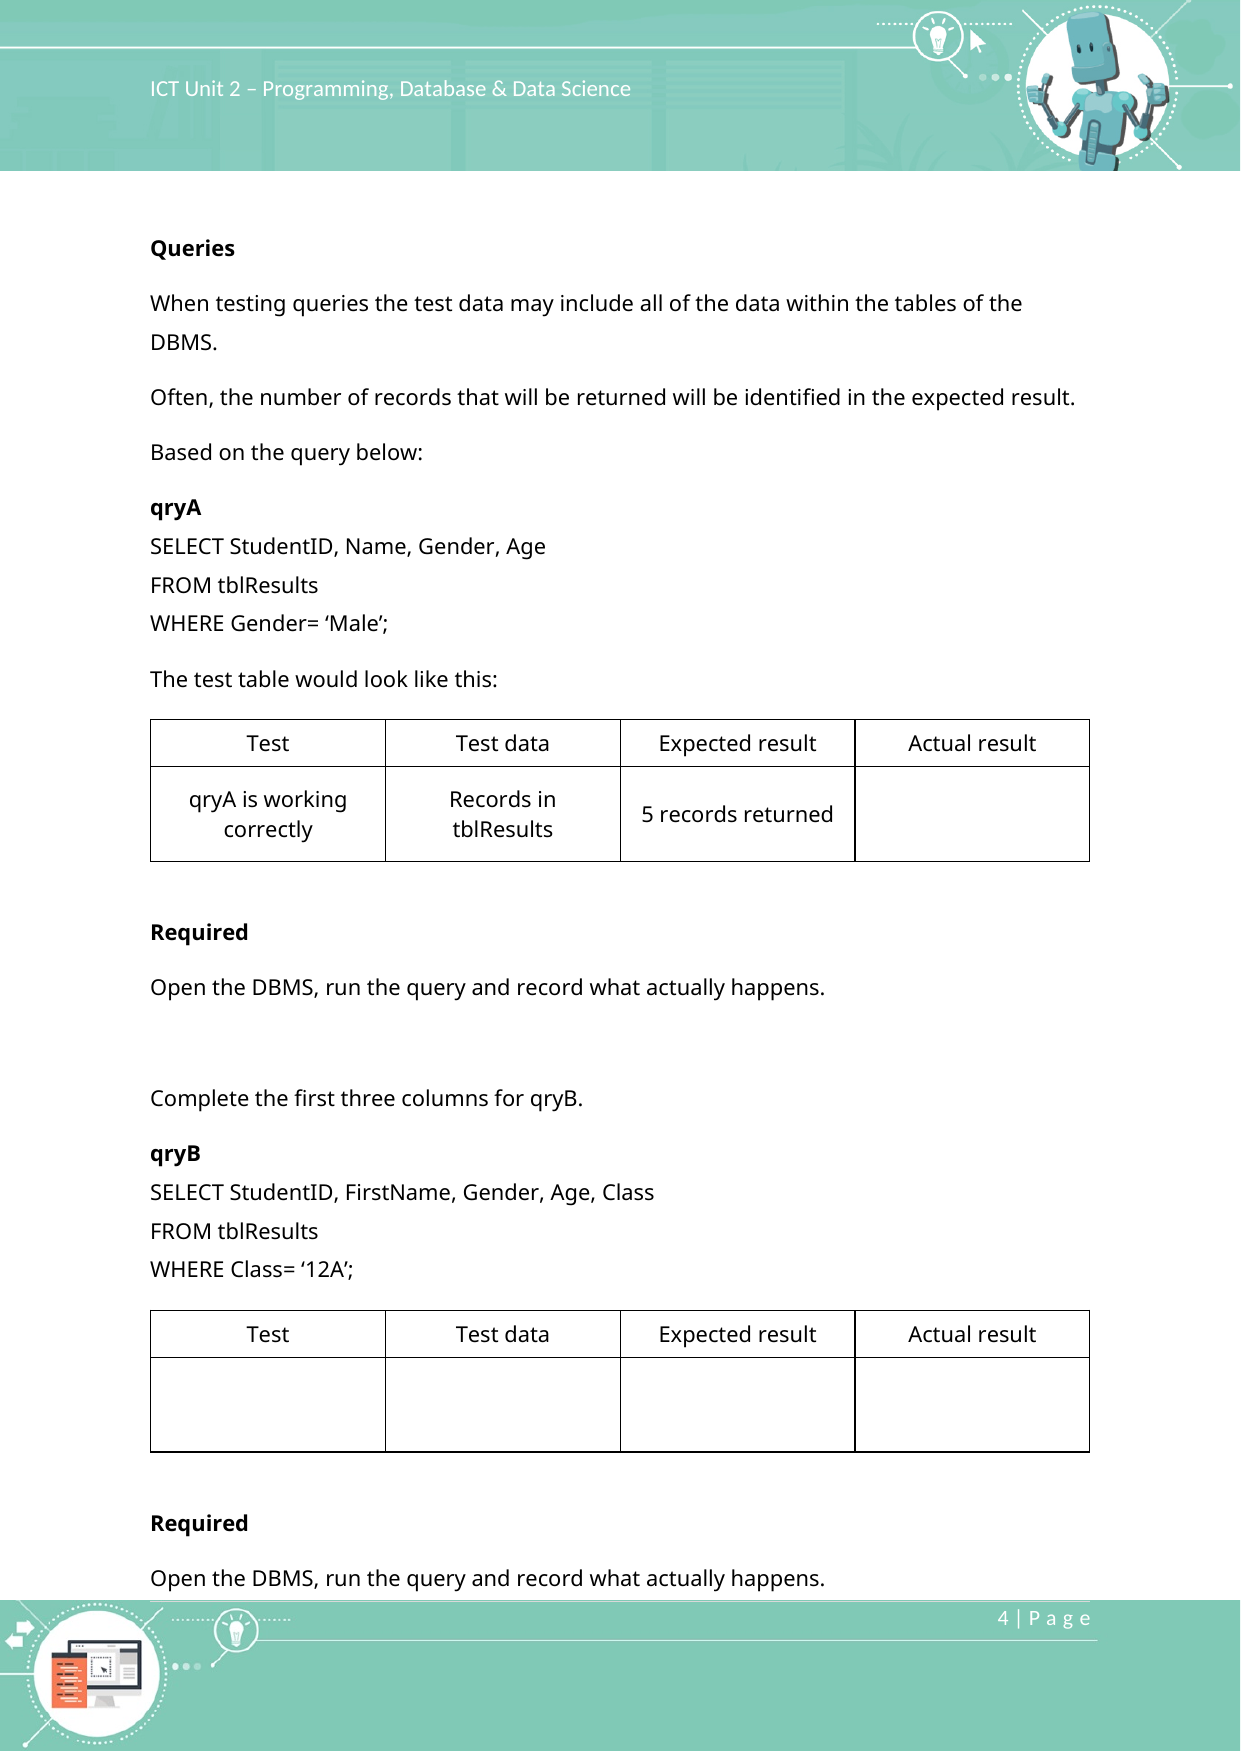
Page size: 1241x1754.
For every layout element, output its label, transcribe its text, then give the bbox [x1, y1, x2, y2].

table_header Expected result [621, 1311, 854, 1357]
picture [0, 0, 1241, 171]
text Queries [150, 232, 1090, 262]
text Complete the first three columns for qryB. [150, 1083, 1090, 1113]
text qryA SELECT StudentID, Name, Gender, Age FROM tblResults WHERE Gender= ‘Male’; [150, 492, 1090, 638]
text The test table would look like this: [150, 664, 1090, 693]
text Based on the query below: [150, 437, 1090, 467]
text When testing queries the test data may include all of the data within the tables of the DBMS. [150, 288, 1090, 356]
table_header Expected result [621, 720, 854, 766]
table_cell Records in tblResults [386, 767, 620, 861]
table_header Test data [386, 720, 620, 766]
text Required [150, 917, 1090, 947]
table_cell qryA is working correctly [151, 767, 385, 861]
table_cell 5 records returned [621, 767, 854, 861]
table_cell [856, 767, 1089, 861]
table_cell [386, 1358, 620, 1451]
table_cell [151, 1358, 385, 1451]
table_header Test data [386, 1311, 620, 1357]
picture [0, 1600, 1241, 1751]
text Open the DBMS, run the query and record what actually happens. [150, 972, 1090, 1002]
text Required [150, 1508, 1090, 1537]
text Open the DBMS, run the query and record what actually happens. [150, 1563, 1090, 1593]
table_header Test [151, 1311, 385, 1357]
table_header Test [151, 720, 385, 766]
table_header Actual result [856, 720, 1089, 766]
table_cell [621, 1358, 854, 1451]
text qryB SELECT StudentID, FirstName, Gender, Age, Class FROM tblResults WHERE Class= ‘12A’; [150, 1138, 1090, 1284]
text Often, the number of records that will be returned will be identified in the expected result. [150, 382, 1090, 412]
table_cell [856, 1358, 1089, 1451]
table_header Actual result [856, 1311, 1089, 1357]
